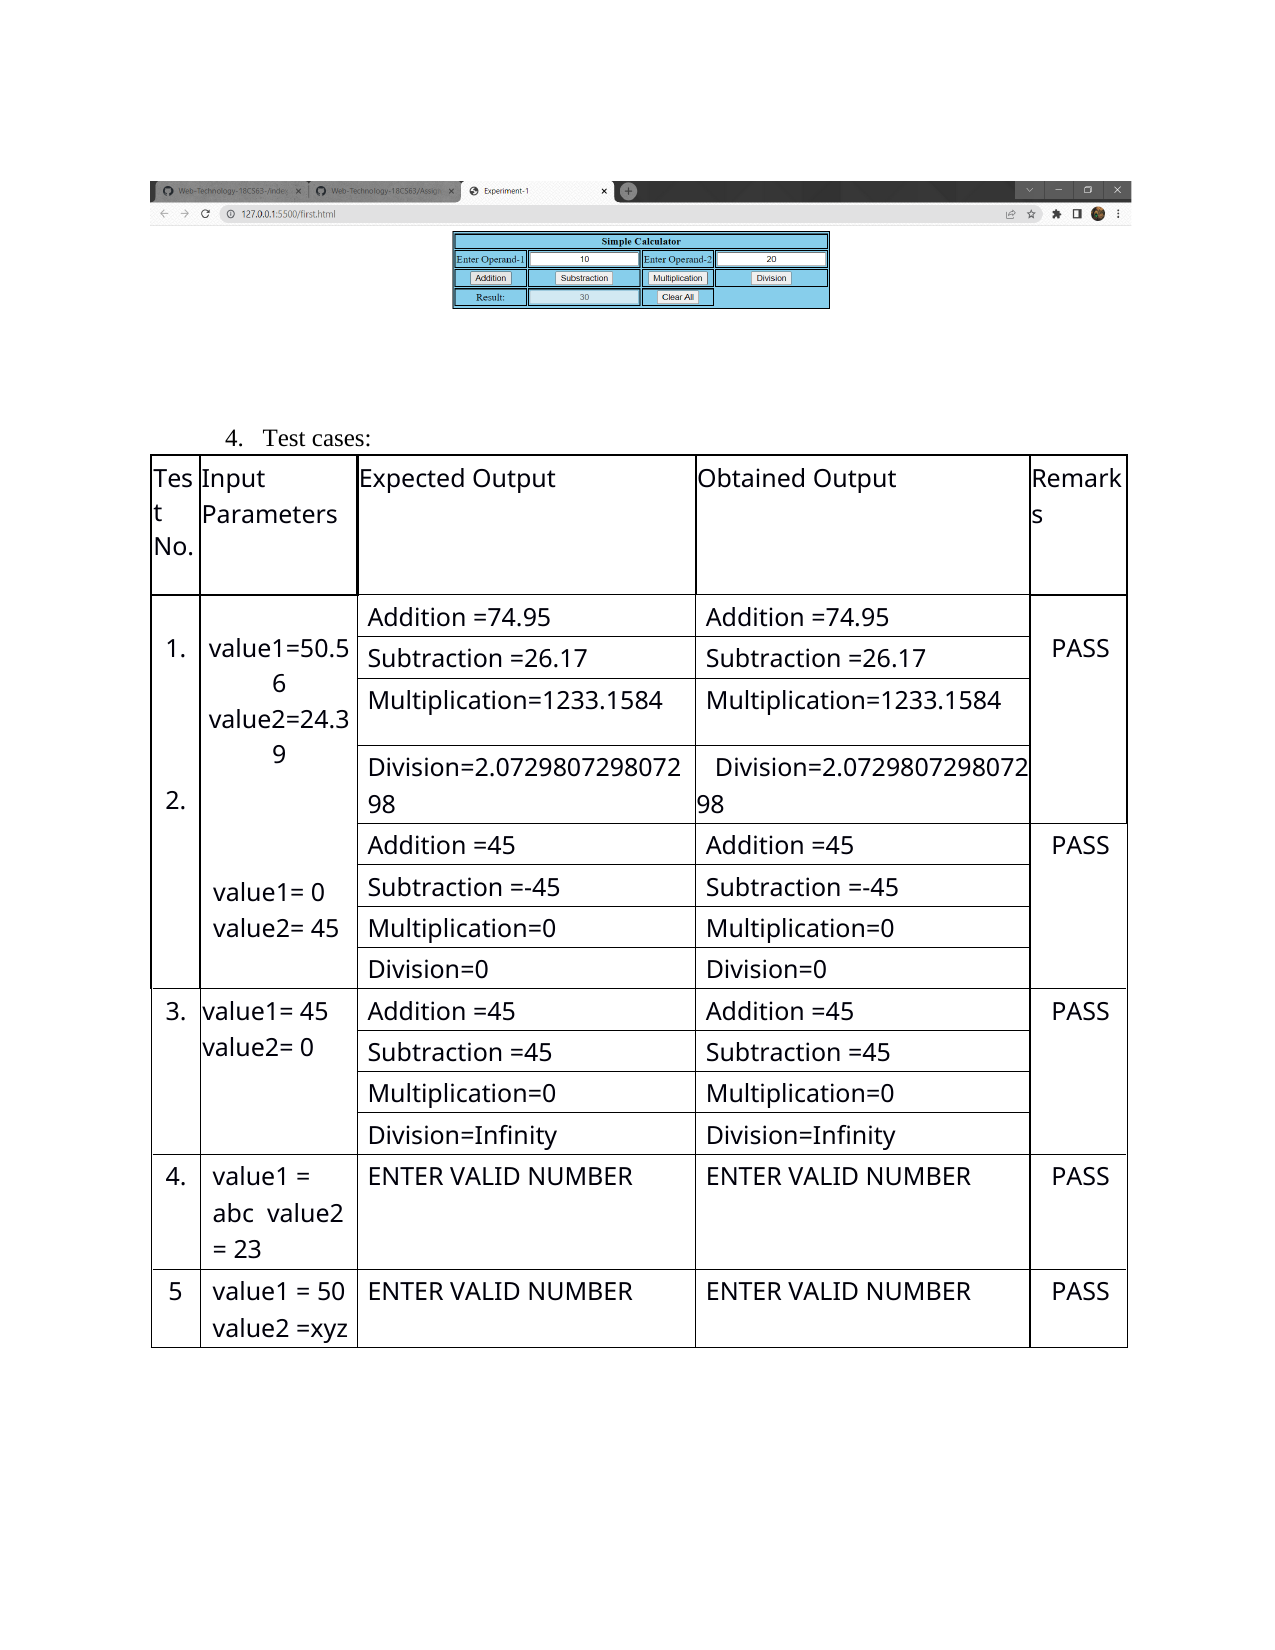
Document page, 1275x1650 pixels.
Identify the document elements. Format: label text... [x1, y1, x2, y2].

table_header Obtained Output [697, 456, 1029, 594]
table_header Test No. [152, 456, 199, 594]
table_cell 4. [152, 1155, 200, 1268]
table_cell Subtraction =45 [358, 1031, 695, 1071]
table_cell Multiplication=0 [696, 907, 1029, 947]
table_cell Multiplication=0 [358, 1072, 695, 1112]
table_cell Subtraction =26.17 [696, 637, 1029, 677]
table_cell value1 = 50 value2 =xyz [201, 1270, 357, 1347]
table_cell Addition =45 [358, 989, 695, 1029]
picture [150, 181, 1132, 360]
table_header Expected Output [359, 456, 695, 594]
table_cell PASS [1031, 1154, 1127, 1268]
list Test cases: [225, 423, 1131, 452]
table_cell Subtraction =45 [696, 1031, 1029, 1071]
table_cell Addition =45 [696, 824, 1029, 864]
table_cell Multiplication=1233.1584 [358, 679, 695, 745]
table_cell Multiplication=1233.1584 [696, 679, 1029, 745]
table_cell PASS [1031, 824, 1127, 988]
table_cell Division=2.072980729807298 [696, 746, 1029, 823]
table_cell Addition =45 [696, 989, 1029, 1029]
table_cell Subtraction =-45 [358, 865, 695, 906]
table_cell Division=2.072980729807298 [358, 746, 695, 823]
table_cell PASS [1031, 988, 1127, 1154]
table_header Input Parameters [201, 456, 356, 594]
table_cell Subtraction =-45 [696, 865, 1029, 906]
table_cell 3. [152, 989, 200, 1154]
table_cell PASS [1031, 596, 1126, 823]
table_cell value1= 45 value2= 0 [201, 989, 357, 1154]
table_cell Division=Infinity [696, 1113, 1029, 1154]
table_cell Division=0 [358, 948, 695, 988]
table_cell Division=0 [696, 948, 1029, 988]
table_cell ENTER VALID NUMBER [358, 1270, 695, 1347]
table_cell value1=50.56 value2=24.39 value1= 0 value2= 45 [201, 596, 357, 988]
table_header Remarks [1031, 456, 1126, 594]
table_cell ENTER VALID NUMBER [696, 1270, 1029, 1347]
table_cell Addition =74.95 [696, 595, 1029, 636]
table_cell Addition =45 [358, 824, 695, 864]
table_cell value1 = abc value2 = 23 [201, 1155, 357, 1268]
table_cell Multiplication=0 [358, 907, 695, 947]
table_cell Multiplication=0 [696, 1072, 1029, 1112]
table_cell Addition =74.95 [358, 595, 695, 636]
table_cell Division=Infinity [358, 1113, 695, 1154]
table_cell ENTER VALID NUMBER [696, 1155, 1029, 1268]
table_cell 5 [152, 1270, 200, 1347]
table_cell PASS [1031, 1269, 1127, 1347]
table_cell Subtraction =26.17 [358, 637, 695, 677]
table_cell 1. 2. [152, 596, 199, 988]
table_cell ENTER VALID NUMBER [358, 1155, 695, 1268]
